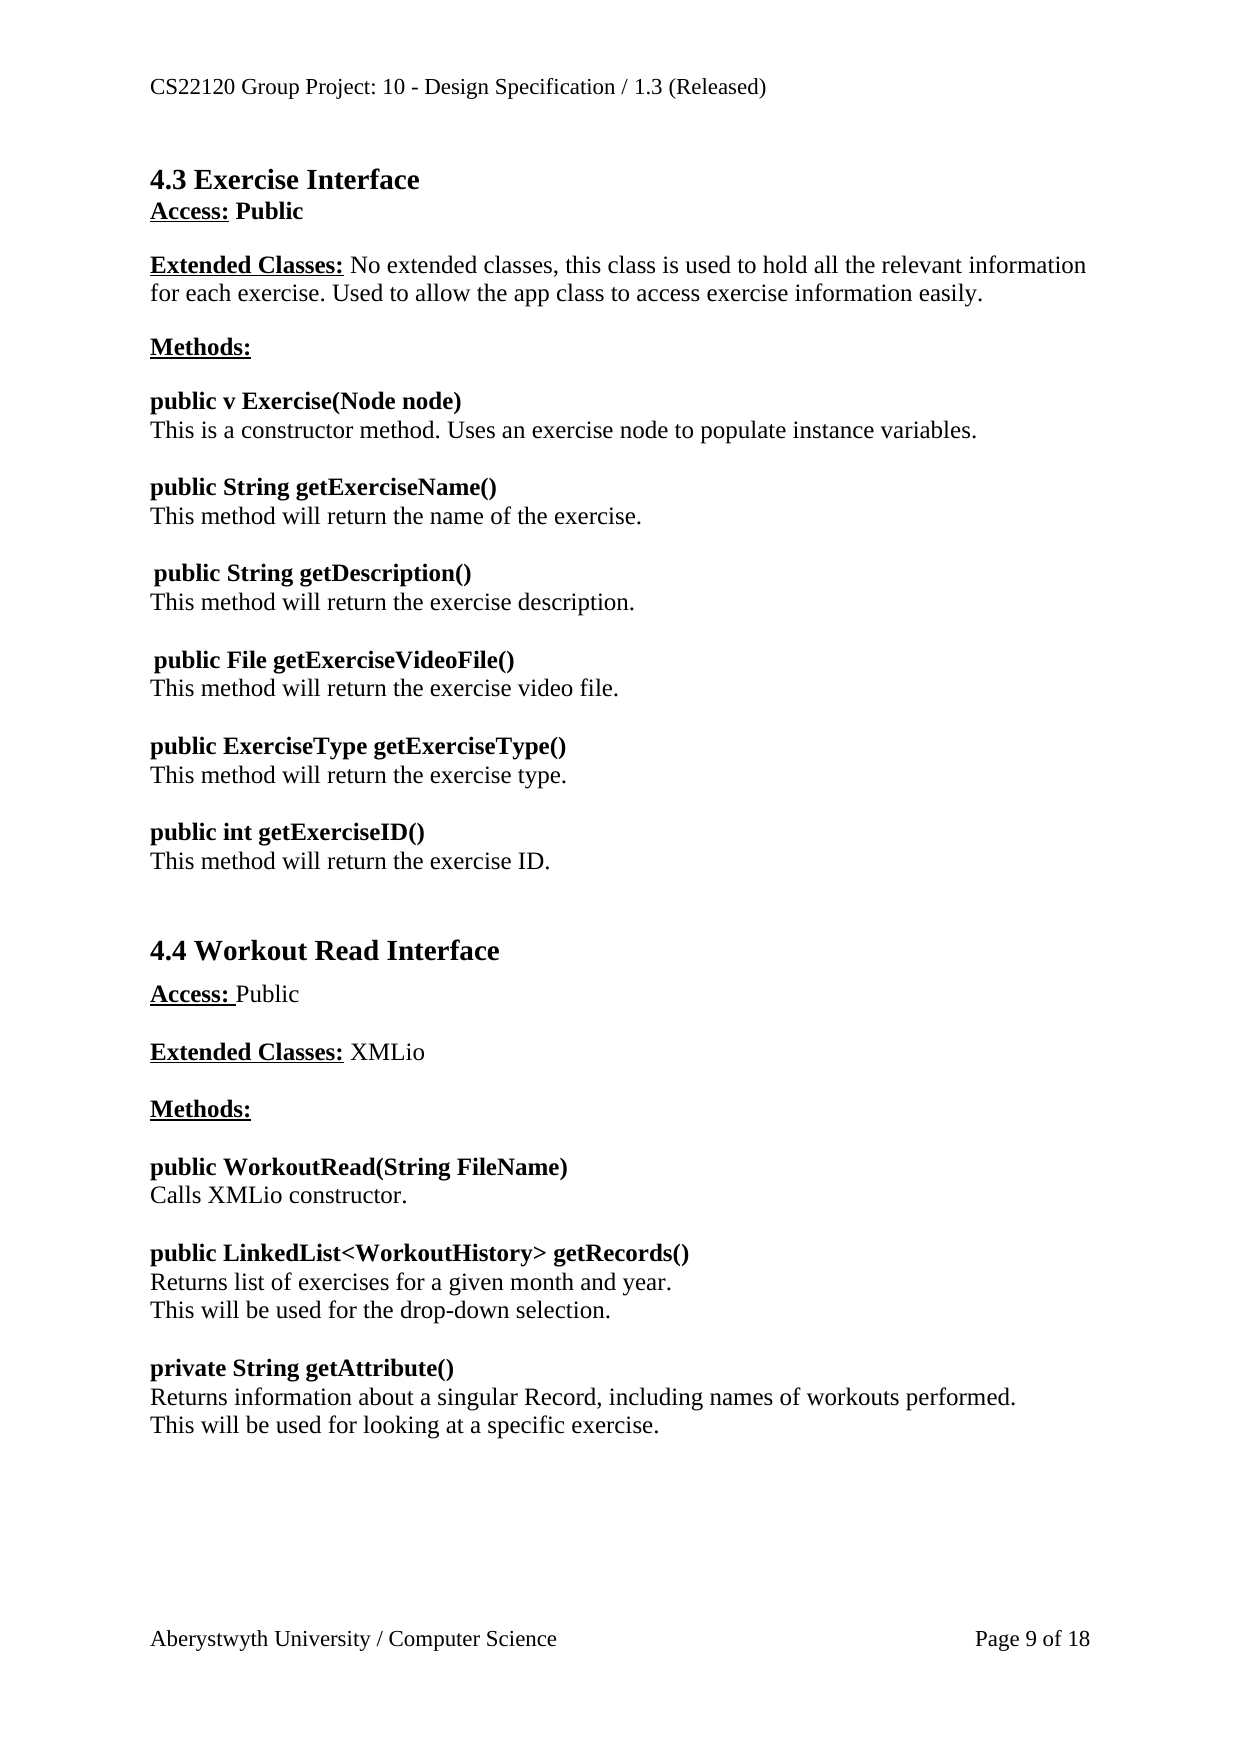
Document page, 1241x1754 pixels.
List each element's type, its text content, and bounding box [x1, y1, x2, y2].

text Calls XMLio constructor. [150, 1181, 1090, 1209]
text This method will return the exercise video file. [150, 673, 1090, 702]
text This will be used for the drop-down selection. [150, 1296, 1090, 1324]
text public File getExerciseVideoFile() [150, 645, 1090, 673]
text Extended Classes: No extended classes, this class is used to hold all the relevant information for each exercise. Used to allow the app class to access exercise information easily. [150, 250, 1090, 307]
text This method will return the exercise type. [150, 760, 1090, 788]
text Access: Public [150, 979, 1090, 1008]
subtitle 4.3 Exercise Interface Access: Public [150, 162, 1090, 225]
text Extended Classes: XMLio [150, 1037, 1090, 1066]
text public String getExerciseName() [150, 472, 1090, 501]
text public int getExerciseID() [150, 817, 1090, 846]
text Returns list of exercises for a given month and year. [150, 1267, 1090, 1296]
text public ExerciseType getExerciseType() [150, 731, 1090, 760]
text private String getAttribute() [150, 1353, 1090, 1382]
text This will be used for looking at a specific exercise. [150, 1411, 1090, 1439]
text This method will return the name of the exercise. [150, 501, 1090, 530]
text public WorkoutRead(String FileName) [150, 1152, 1090, 1181]
text This method will return the exercise ID. [150, 846, 1090, 875]
text public LinkedList<WorkoutHistory> getRecords() [150, 1238, 1090, 1267]
subtitle 4.4 Workout Read Interface [150, 933, 1090, 967]
text This method will return the exercise description. [150, 587, 1090, 616]
text Methods: [150, 332, 1090, 361]
text public String getDescription() [150, 558, 1090, 587]
text Returns information about a singular Record, including names of workouts performed. [150, 1382, 1090, 1411]
text Methods: [150, 1094, 1090, 1123]
text This is a constructor method. Uses an exercise node to populate instance variables. [150, 415, 1090, 443]
text public v Exercise(Node node) [150, 386, 1090, 415]
